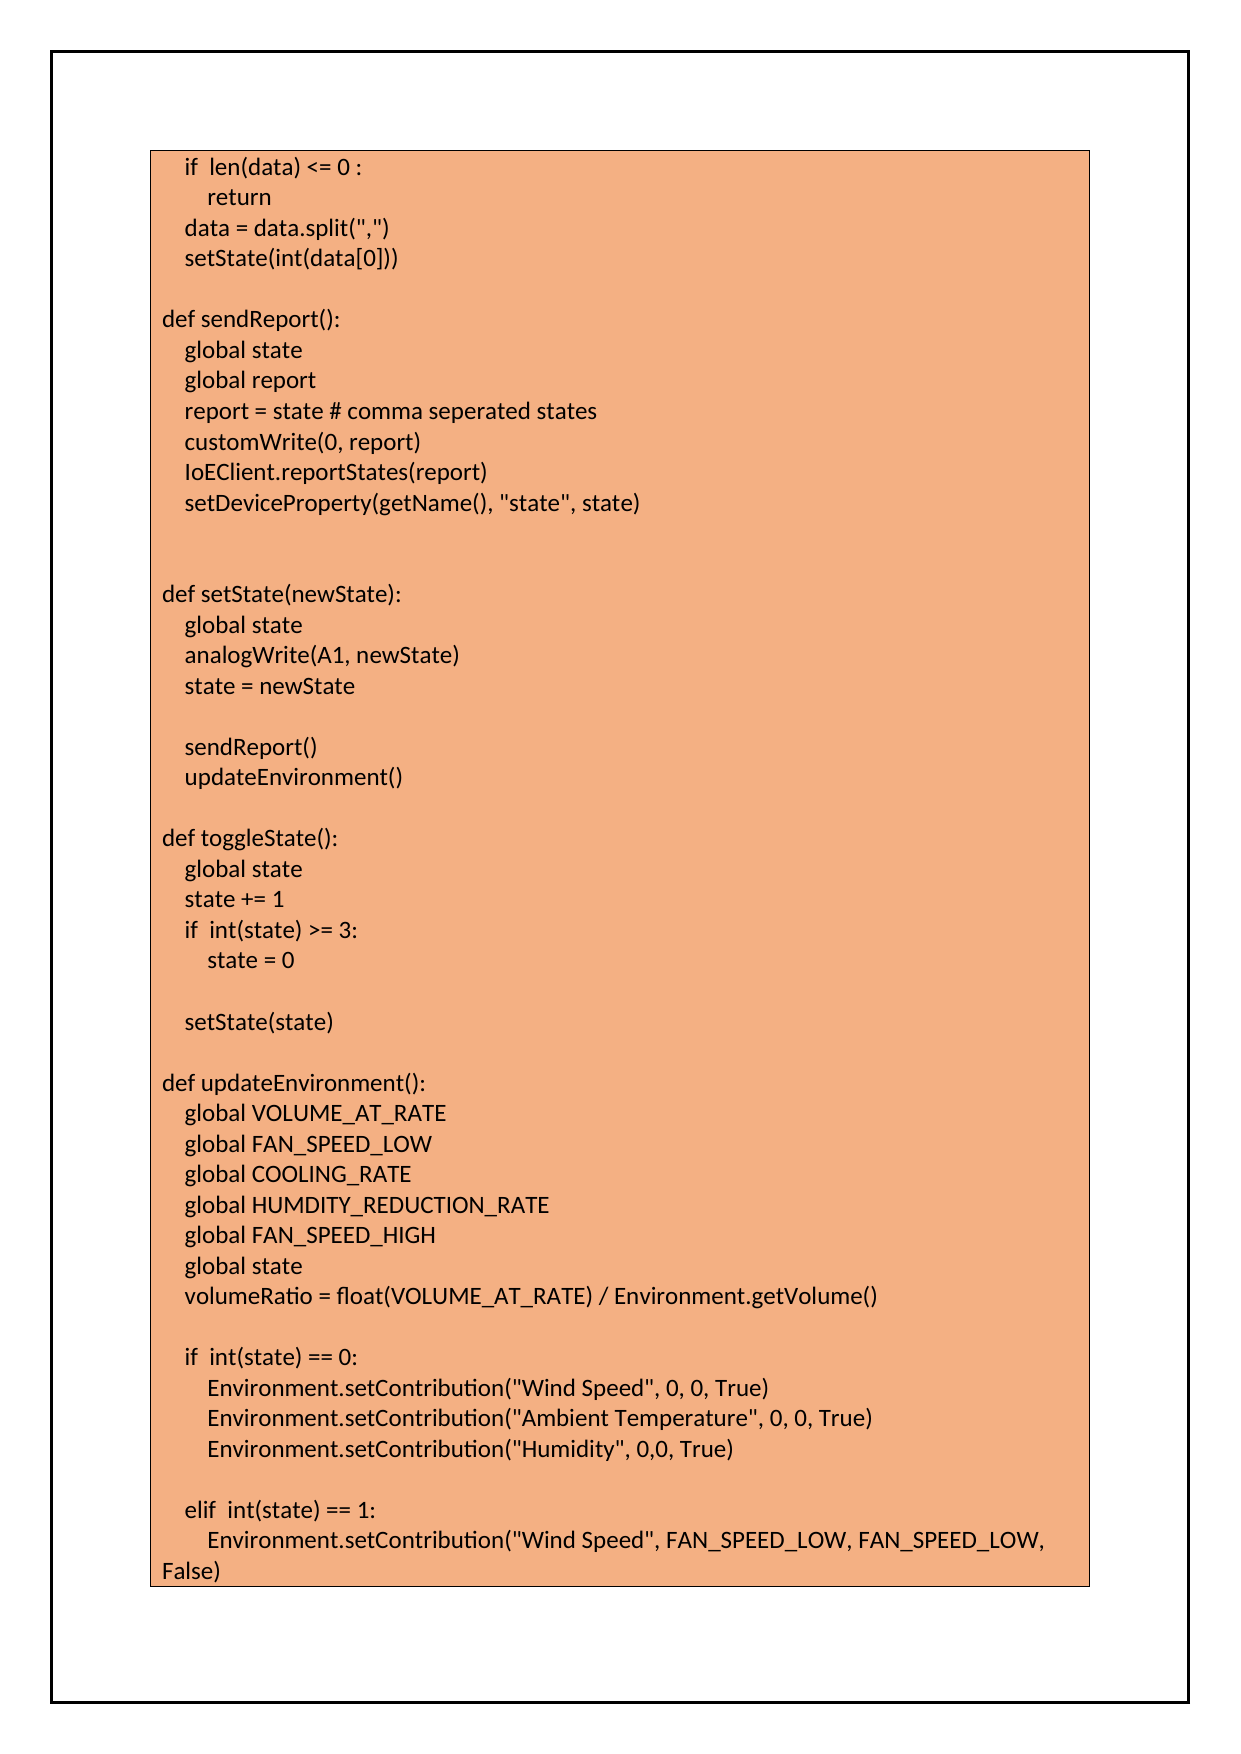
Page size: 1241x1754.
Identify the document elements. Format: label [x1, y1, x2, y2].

table_header [151, 151, 1089, 1586]
